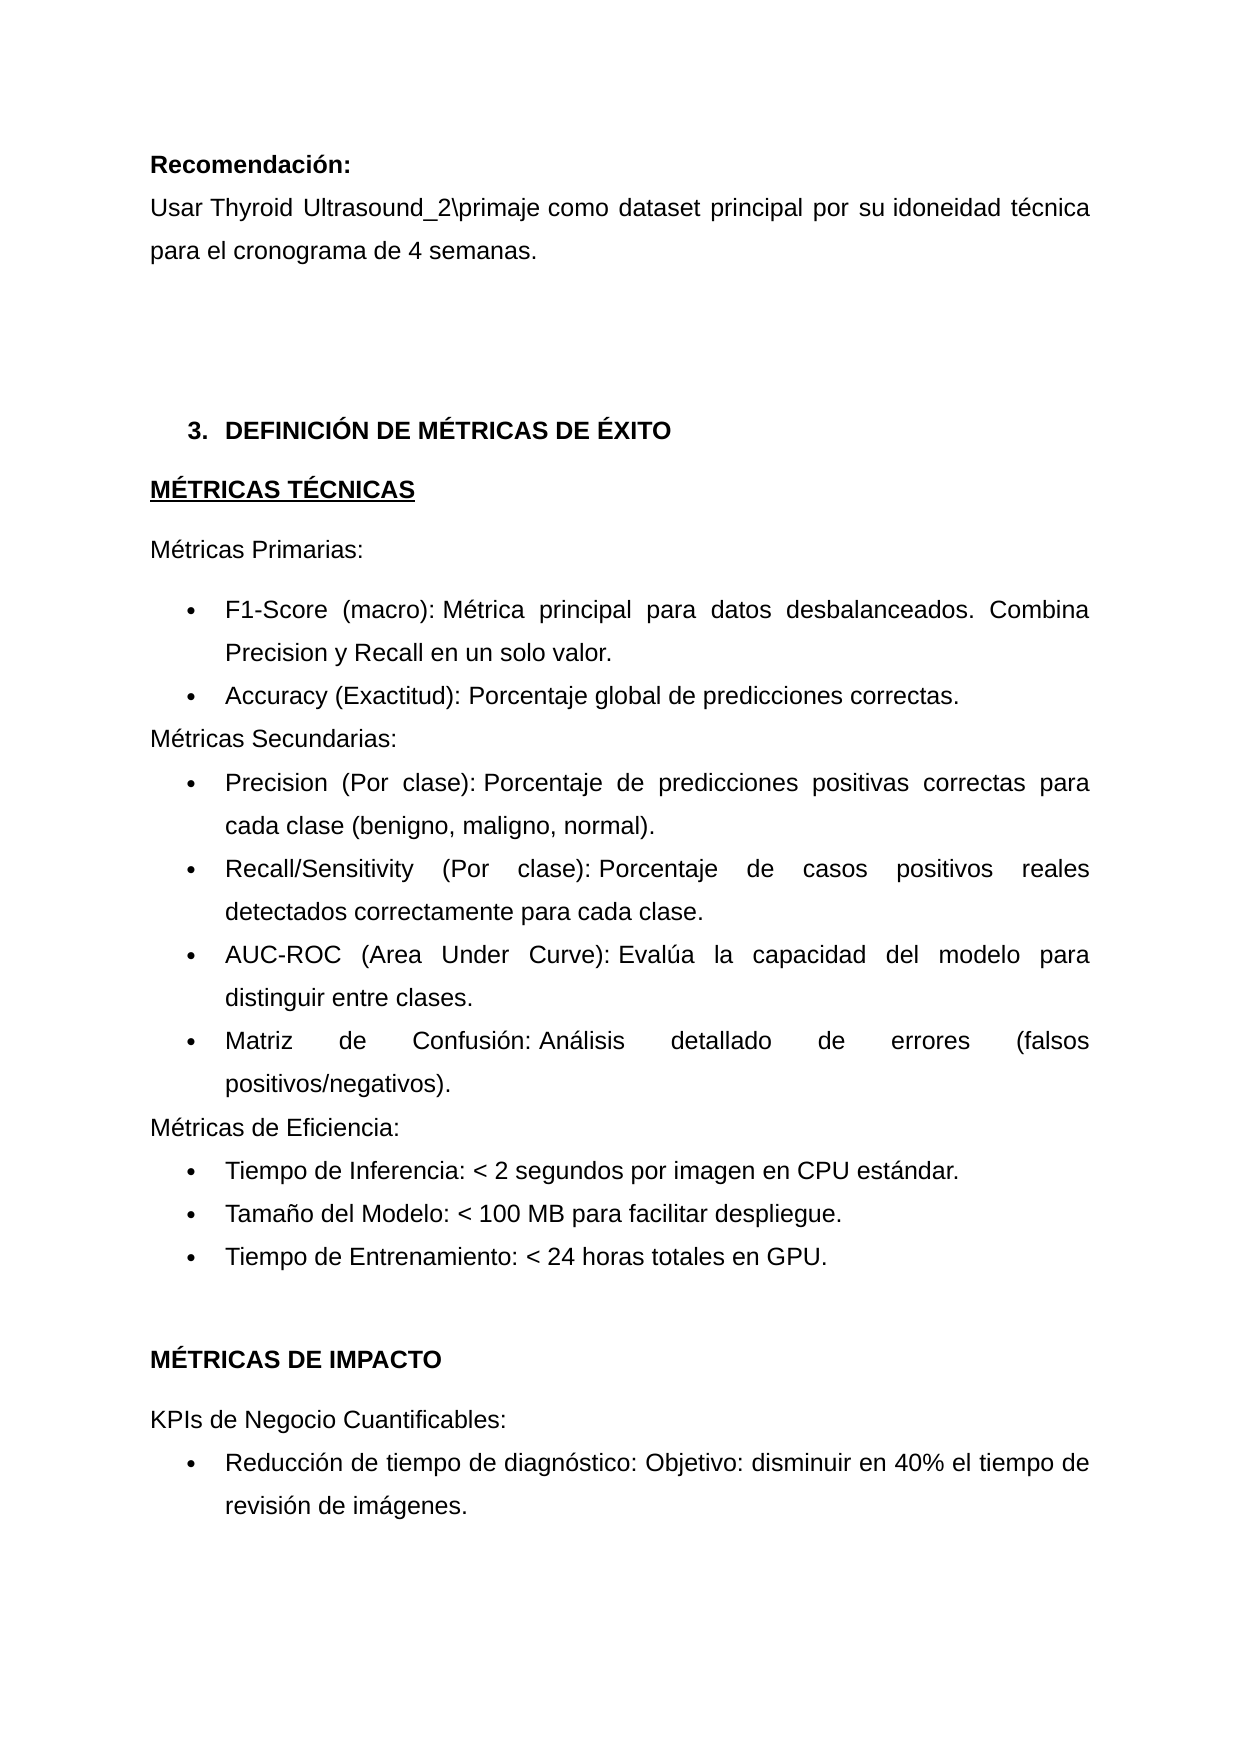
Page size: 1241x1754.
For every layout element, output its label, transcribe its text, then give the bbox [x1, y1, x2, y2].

list Tamaño del Modelo: < 100 MB para facilitar despliegue. [187, 1199, 1090, 1227]
text MÉTRICAS DE IMPACTO [150, 1345, 1090, 1373]
text Métricas Primarias: [150, 535, 1090, 564]
list Precision (Por clase): Porcentaje de predicciones positivas correctas para cada clase (benigno, maligno, normal). [187, 767, 1090, 839]
list Tiempo de Entrenamiento: < 24 horas totales en GPU. [187, 1242, 1090, 1271]
list Recall/Sensitivity (Por clase): Porcentaje de casos positivos reales detectados correctamente para cada clase. [187, 854, 1090, 926]
text Recomendación: Usar Thyroid Ultrasound_2\primaje como dataset principal por su idoneidad técnica para el cronograma de 4 semanas. [150, 150, 1090, 265]
list F1-Score (macro): Métrica principal para datos desbalanceados. Combina Precision y Recall en un solo valor. [187, 595, 1090, 667]
text KPIs de Negocio Cuantificables: [150, 1404, 1090, 1433]
text MÉTRICAS TÉCNICAS [150, 475, 1090, 504]
list Accuracy (Exactitud): Porcentaje global de predicciones correctas. [187, 681, 1090, 710]
list Tiempo de Inferencia: < 2 segundos por imagen en CPU estándar. [187, 1156, 1090, 1184]
text Métricas de Eficiencia: [150, 1112, 1090, 1141]
list Matriz de Confusión: Análisis detallado de errores (falsos positivos/negativos). [187, 1026, 1090, 1098]
text Métricas Secundarias: [150, 724, 1090, 753]
list DEFINICIÓN DE MÉTRICAS DE ÉXITO [187, 416, 1090, 444]
list AUC-ROC (Area Under Curve): Evalúa la capacidad del modelo para distinguir entre clases. [187, 940, 1090, 1012]
list Reducción de tiempo de diagnóstico: Objetivo: disminuir en 40% el tiempo de revisión de imágenes. [187, 1448, 1090, 1519]
